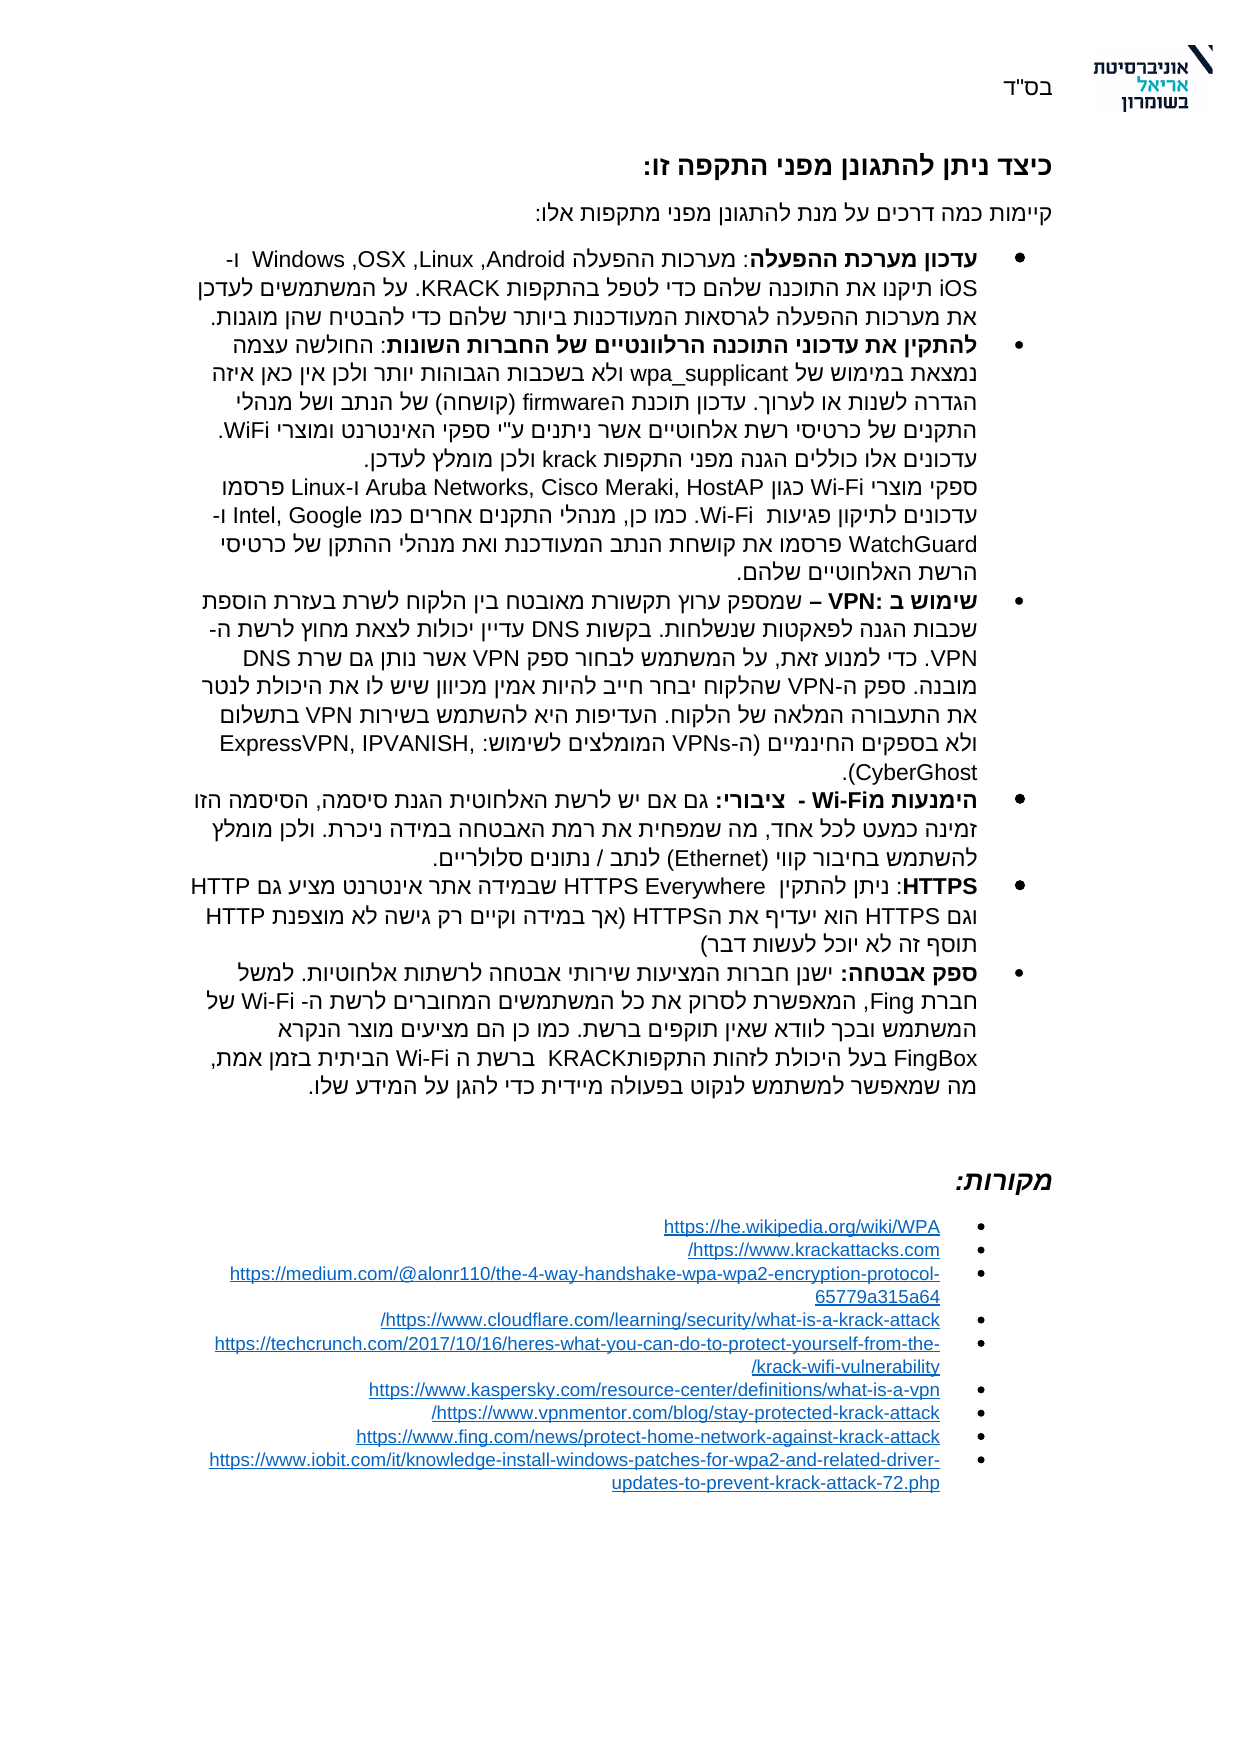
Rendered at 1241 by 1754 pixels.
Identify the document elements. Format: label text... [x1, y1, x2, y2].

list להתקין את עדכוני התוכנה הרלוונטיים של החברות השונות: החולשה עצמה נמצאת במימוש של wpa_supplicant ולא בשכבות הגבוהות יותר ולכן אין כאן איזה הגדרה לשנות או לערוך. עדכון תוכנת הfirmware (קושחה) של הנתב ושל מנהלי התקנים של כרטיסי רשת אלחוטיים אשר ניתנים ע"י ספקי האינטרנט ומוצרי WiFi. עדכונים אלו כוללים הגנה מפני התקפות krack ולכן מומלץ לעדכן. [187, 332, 1015, 472]
text מקורות: [187, 1165, 1053, 1197]
list https://www.cloudflare.com/learning/security/what-is-a-krack-attack/ [187, 1309, 978, 1331]
list https://www.krackattacks.com/ [187, 1239, 978, 1261]
list שימוש ב :VPN – שמספק ערוץ תקשורת מאובטח בין הלקוח לשרת בעזרת הוספת שכבות הגנה לפאקטות שנשלחות. בקשות DNS עדיין יכולות לצאת מחוץ לרשת ה-VPN. כדי למנוע זאת, על המשתמש לבחור ספק VPN אשר נותן גם שרת DNS מובנה. ספק ה-VPN שהלקוח יבחר חייב להיות אמין מכיוון שיש לו את היכולת לנטר את התעבורה המלאה של הלקוח. העדיפות היא להשתמש בשירות VPN בתשלום ולא בספקים החינמיים (ה-VPNs המומלצים לשימוש: ExpressVPN, IPVANISH, CyberGhost). [187, 588, 1015, 785]
list https://www.fing.com/news/protect-home-network-against-krack-attack [187, 1426, 978, 1447]
text קיימות כמה דרכים על מנת להתגונן מפני מתקפות אלו: [187, 200, 1053, 227]
picture [1093, 45, 1213, 112]
text כיצד ניתן להתגונן מפני התקפה זו: [187, 150, 1053, 181]
list HTTPS: ניתן להתקין HTTPS Everywhere שבמידה אתר אינטרנט מציע גם HTTP וגם HTTPS הוא יעדיף את הHTTPS (אך במידה וקיים רק גישה לא מוצפנת HTTP תוסף זה לא יוכל לעשות דבר) [187, 873, 1015, 957]
list https://he.wikipedia.org/wiki/WPA [187, 1216, 978, 1237]
list https://www.kaspersky.com/resource-center/definitions/what-is-a-vpn [187, 1379, 978, 1401]
list https://www.iobit.com/it/knowledge-install-windows-patches-for-wpa2-and-related-driver-updates-to-prevent-krack-attack-72.php [187, 1449, 978, 1494]
list https://techcrunch.com/2017/10/16/heres-what-you-can-do-to-protect-yourself-from-the-krack-wifi-vulnerability/ [187, 1332, 978, 1377]
list https://www.vpnmentor.com/blog/stay-protected-krack-attack/ [187, 1402, 978, 1424]
list הימנעות מWi-Fi - ציבורי: גם אם יש לרשת האלחוטית הגנת סיסמה, הסיסמה הזו זמינה כמעט לכל אחד, מה שמפחית את רמת האבטחה במידה ניכרת. ולכן מומלץ להשתמש בחיבור קווי (Ethernet) לנתב / נתונים סלולריים. [187, 787, 1015, 871]
list https://medium.com/@alonr110/the-4-way-handshake-wpa-wpa2-encryption-protocol-65779a315a64 [187, 1262, 978, 1307]
list ספקי מוצרי Wi-Fi כגון Aruba Networks, Cisco Meraki, HostAP ו-Linux פרסמו עדכונים לתיקון פגיעות Wi-Fi. כמו כן, מנהלי התקנים אחרים כמו Intel, Google ו-WatchGuard פרסמו את קושחת הנתב המעודכנת ואת מנהלי ההתקן של כרטיסי הרשת האלחוטיים שלהם. [187, 474, 978, 586]
list עדכון מערכת ההפעלה: מערכות ההפעלה Windows ,OSX ,Linux ,Android ו- iOS תיקנו את התוכנה שלהם כדי לטפל בהתקפות KRACK. על המשתמשים לעדכן את מערכות ההפעלה לגרסאות המעודכנות ביותר שלהם כדי להבטיח שהן מוגנות. [187, 246, 1015, 330]
list ספק אבטחה: ישנן חברות המציעות שירותי אבטחה לרשתות אלחוטיות. למשל חברת Fing, המאפשרת לסרוק את כל המשתמשים המחוברים לרשת ה- Wi-Fi של המשתמש ובכך לוודא שאין תוקפים ברשת. כמו כן הם מציעים מוצר הנקרא FingBox בעל היכולת לזהות התקפותKRACK ברשת ה Wi-Fi הביתית בזמן אמת, מה שמאפשר למשתמש לנקוט בפעולה מיידית כדי להגן על המידע שלו. [187, 959, 1015, 1100]
